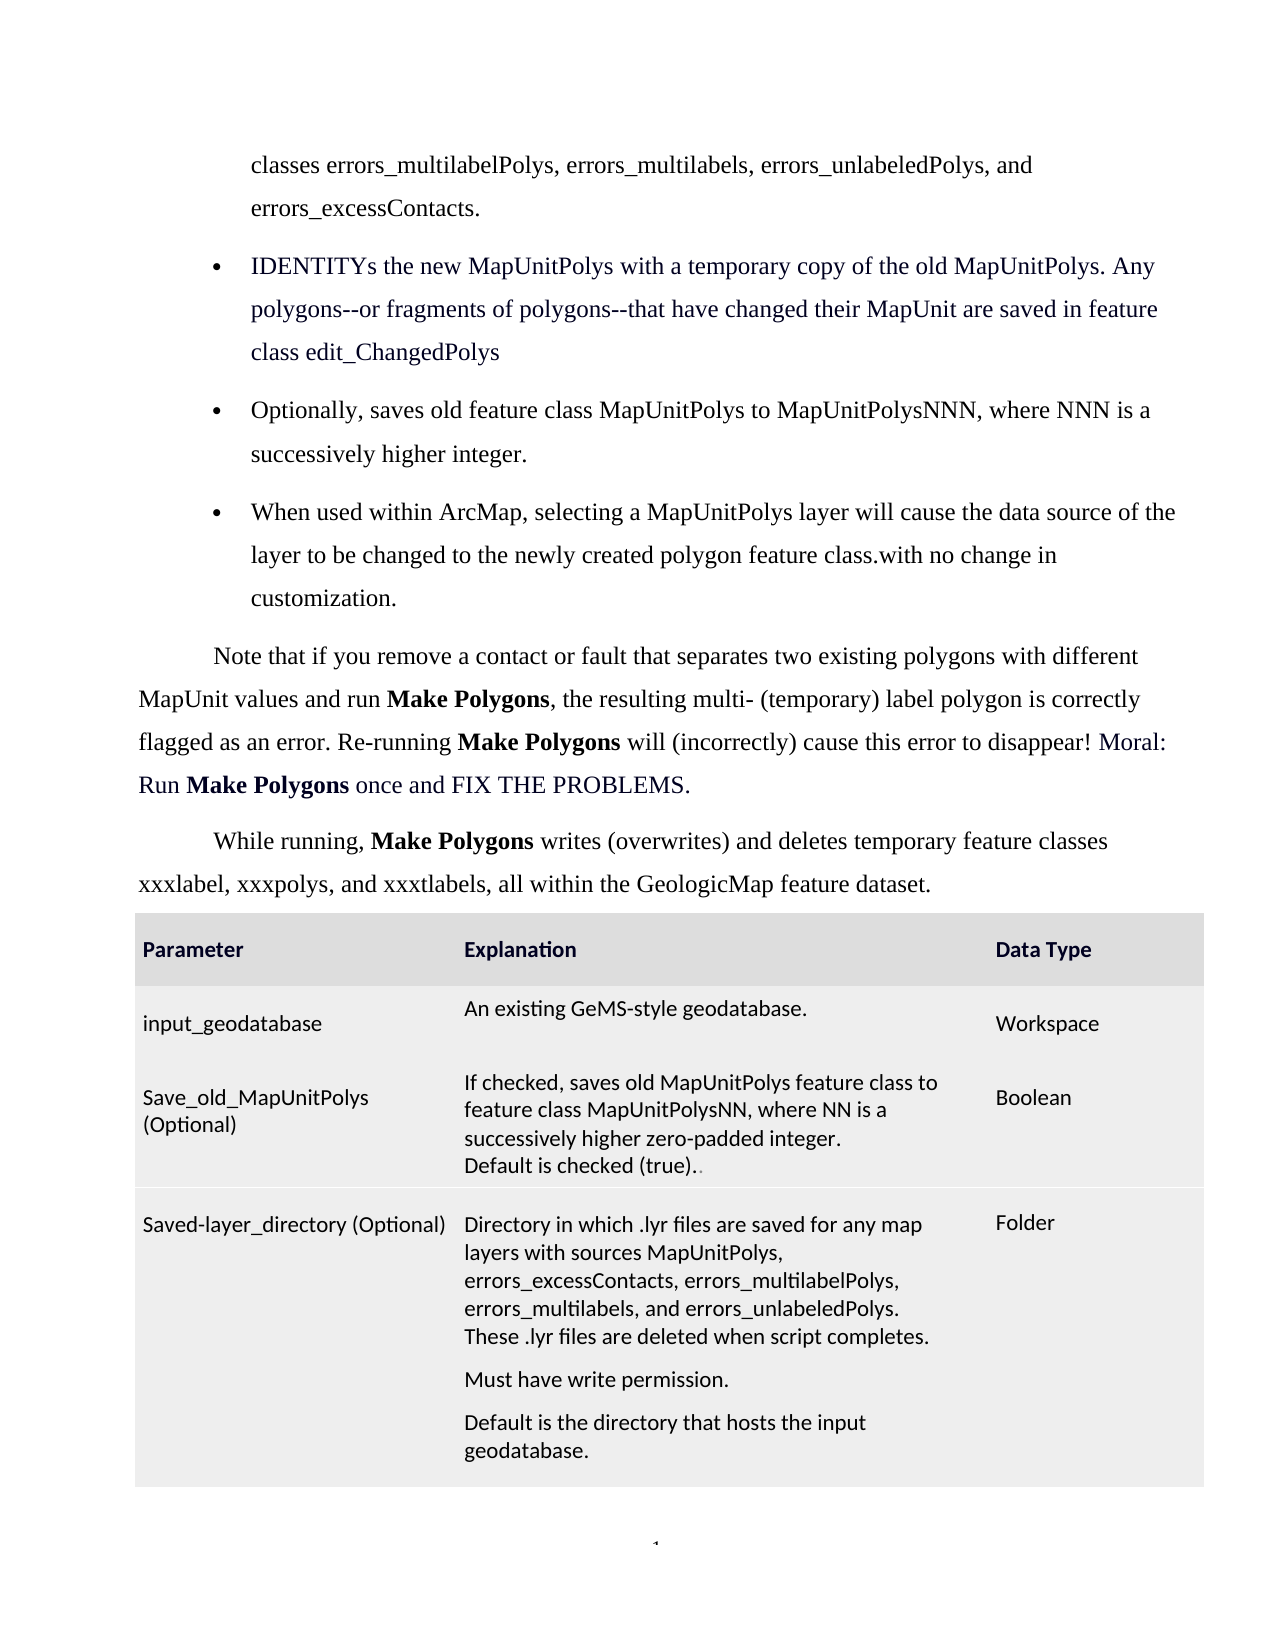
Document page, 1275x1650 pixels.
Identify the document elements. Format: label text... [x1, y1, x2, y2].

table_cell Save_old_MapUnitPolys (Optional) [135, 1060, 456, 1187]
table_cell input_geodatabase [135, 986, 456, 1060]
table_cell Directory in which .lyr files are saved for any map layers with sources MapUnitPolys, errors_excessContacts, errors_multilabelPolys, errors_multilabels, and errors_unlabeledPolys. These .lyr files are deleted when script completes. Must have write permission. Default is the directory that hosts the input geodatabase. [456, 1188, 988, 1487]
list When used within ArcMap, selecting a MapUnitPolys layer will cause the data source of the layer to be changed to the newly created polygon feature class.with no change in customization. [213, 497, 1185, 612]
table_cell An existing GeMS-style geodatabase. [456, 986, 988, 1060]
table_header Explanation [456, 913, 988, 986]
table_header Data Type [988, 913, 1204, 986]
text While running, Make Polygons writes (overwrites) and deletes temporary feature classes xxxlabel, xxxpolys, and xxxtlabels, all within the GeologicMap feature dataset. [138, 826, 1185, 898]
table_header Parameter [135, 913, 456, 986]
list IDENTITYs the new MapUnitPolys with a temporary copy of the old MapUnitPolys. Any polygons--or fragments of polygons--that have changed their MapUnit are saved in feature class edit_ChangedPolys [213, 251, 1185, 366]
list Optionally, saves old feature class MapUnitPolys to MapUnitPolysNNN, where NNN is a successively higher integer. [213, 396, 1185, 467]
table_cell If checked, saves old MapUnitPolys feature class to feature class MapUnitPolysNN, where NN is a successively higher zero-padded integer. Default is checked (true).. [456, 1060, 988, 1187]
table_cell Folder [988, 1188, 1204, 1487]
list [213, 150, 1185, 222]
table_cell Saved-layer_directory (Optional) [135, 1188, 456, 1487]
text Note that if you remove a contact or fault that separates two existing polygons with different MapUnit values and run Make Polygons, the resulting multi- (temporary) label polygon is correctly flagged as an error. Re-running Make Polygons will (incorrectly) cause this error to disappear! Moral: Run Make Polygons once and FIX THE PROBLEMS. [138, 641, 1185, 799]
table_cell Boolean [988, 1060, 1204, 1187]
table_cell Workspace [988, 986, 1204, 1060]
